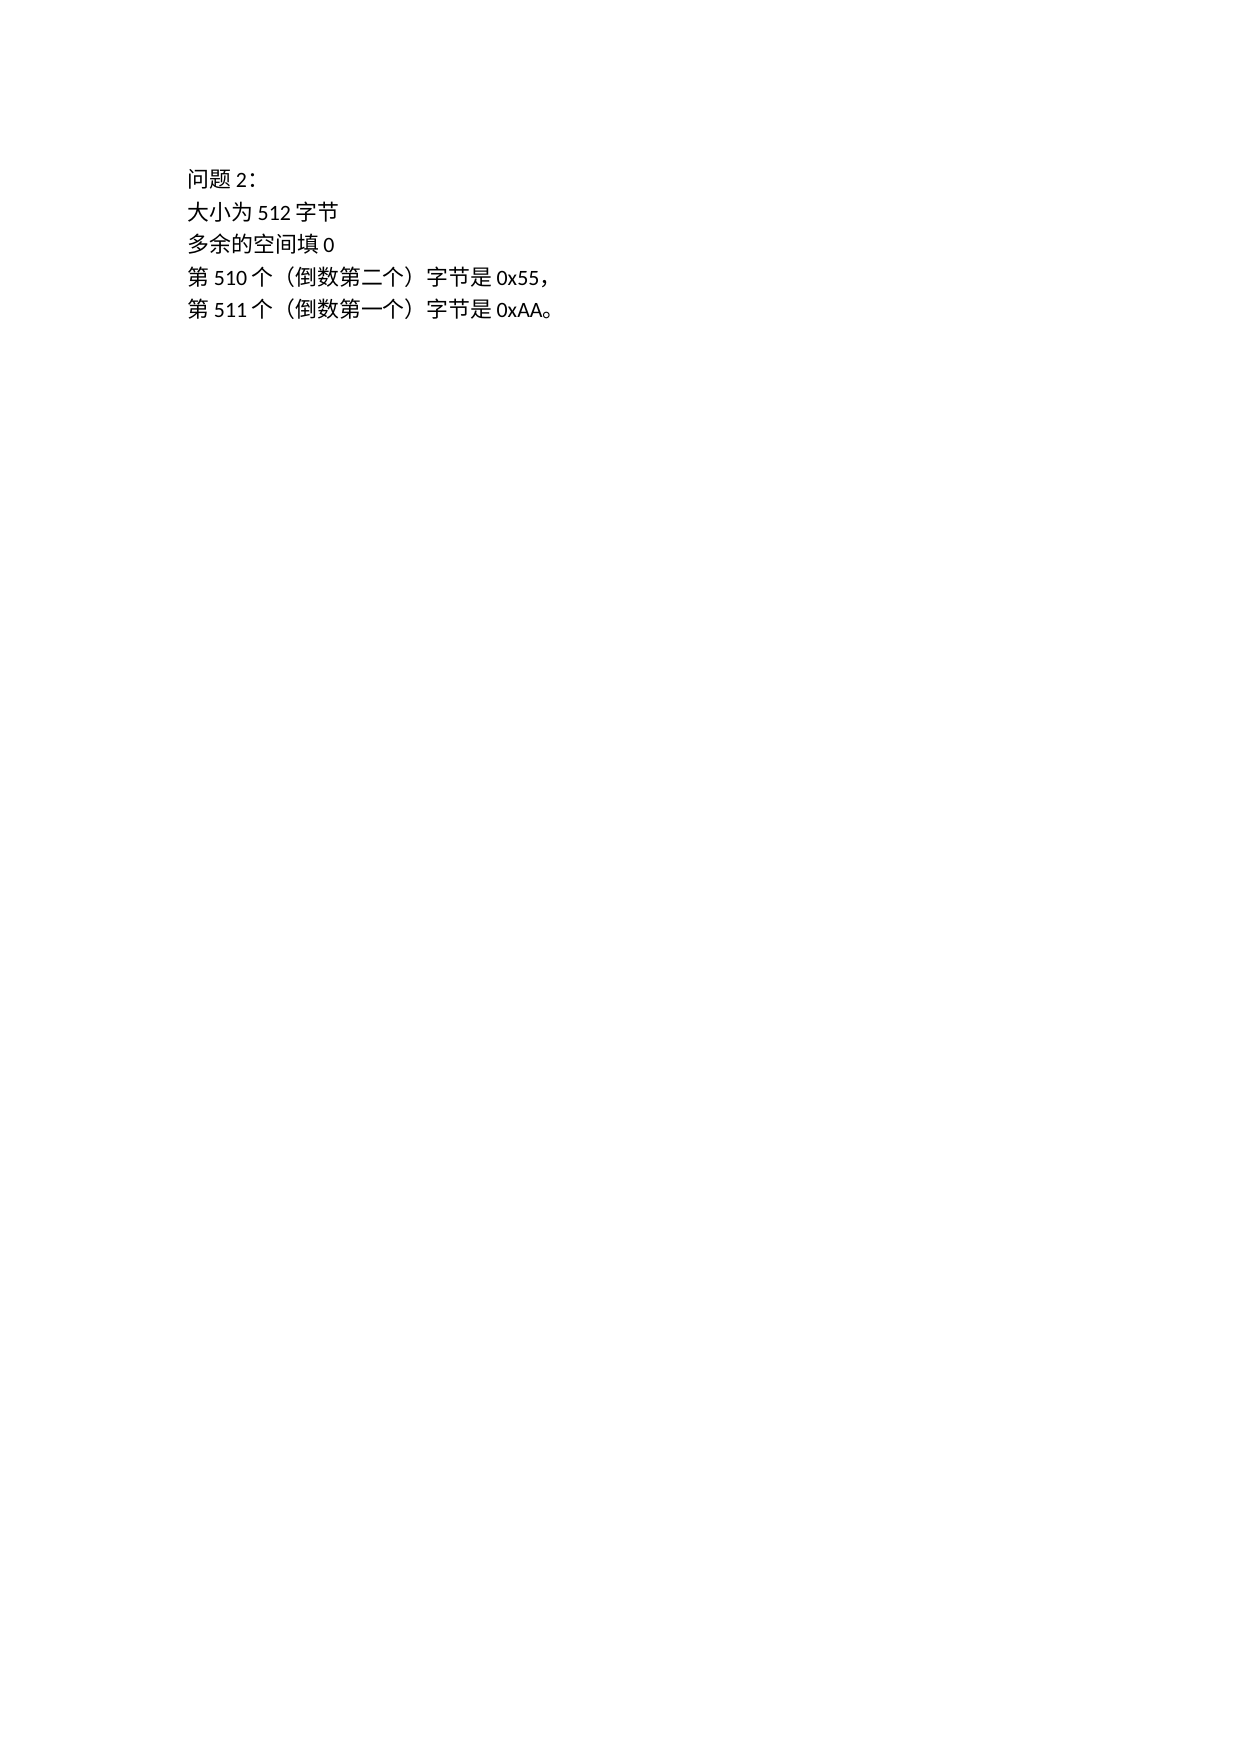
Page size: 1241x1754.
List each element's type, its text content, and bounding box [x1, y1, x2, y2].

text 问题2： [187, 162, 1053, 194]
text 大小为512字节 多余的空间填0 第510个（倒数第二个）字节是0x55， 第511个（倒数第一个）字节是0xAA。 [187, 194, 1053, 324]
